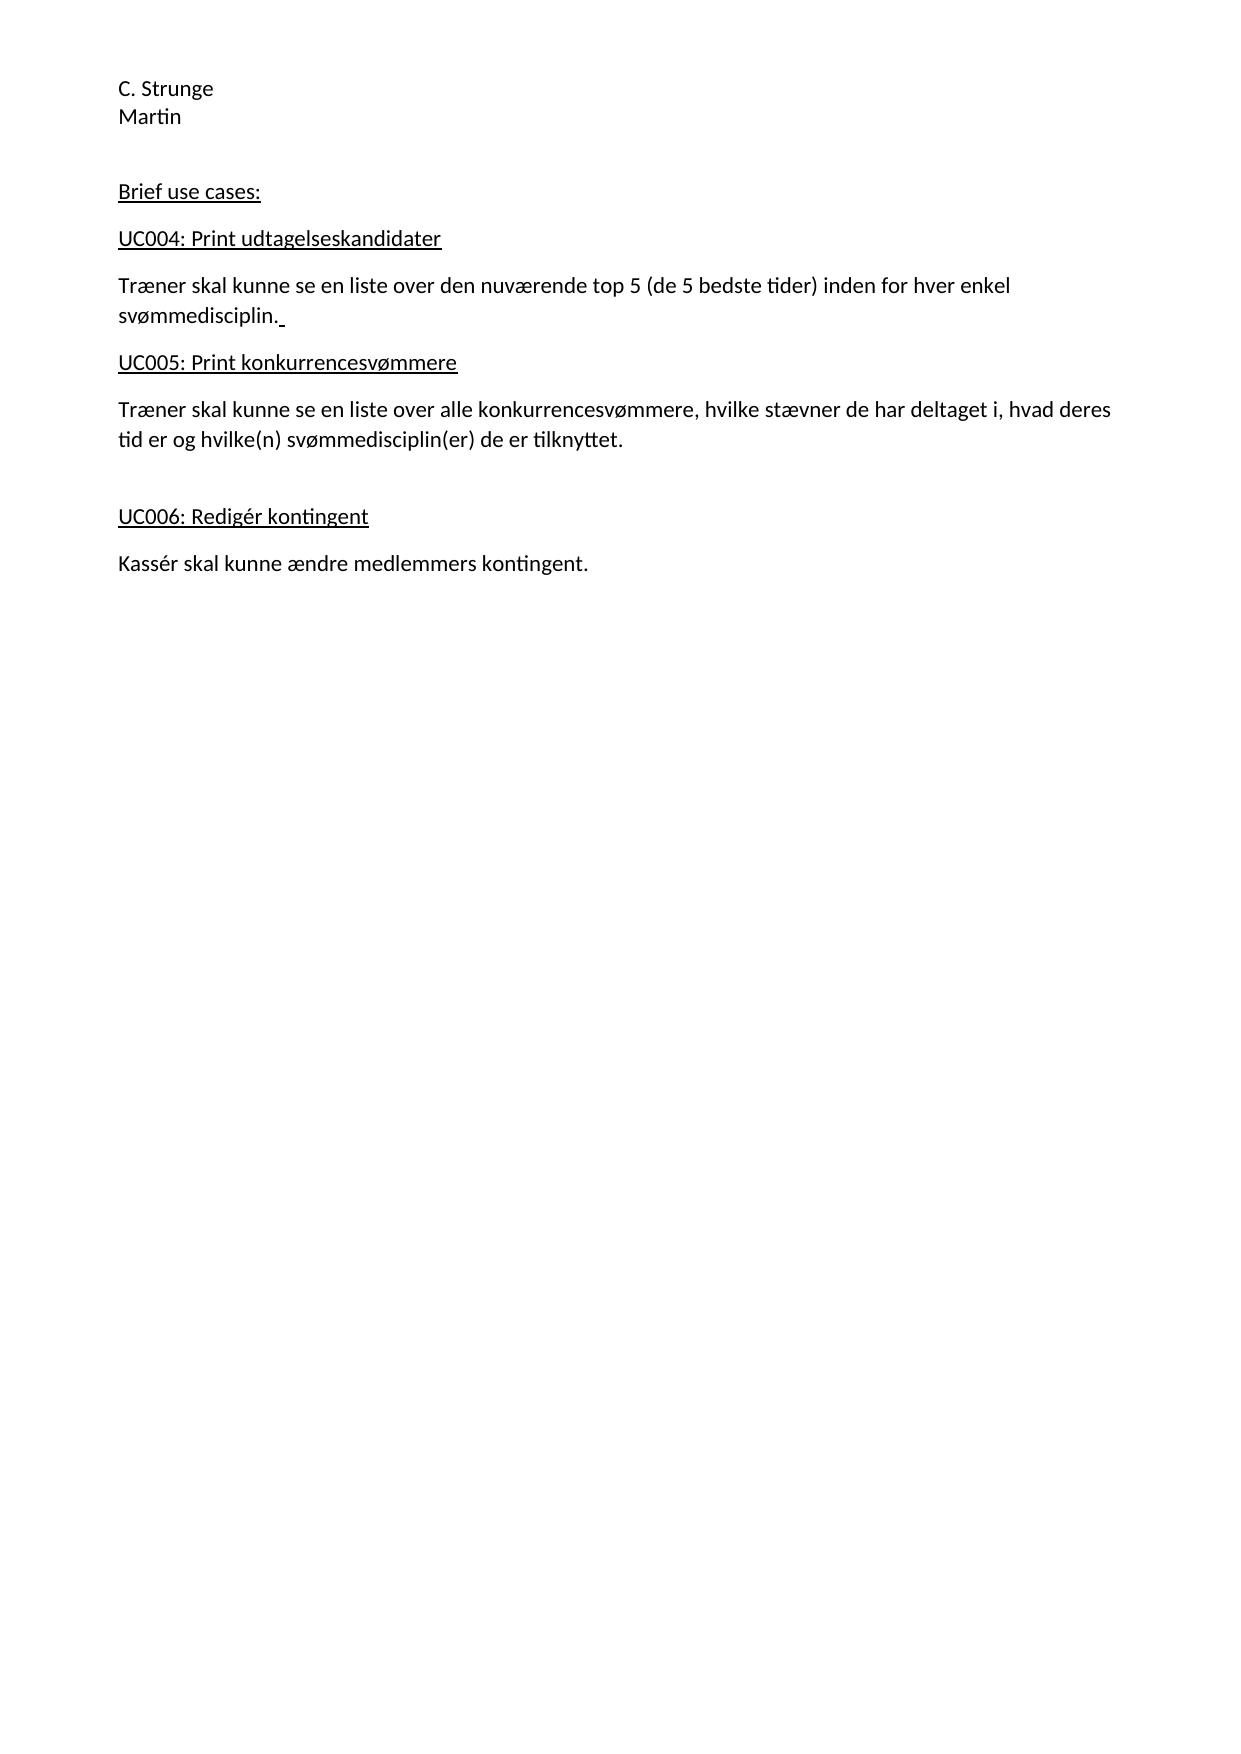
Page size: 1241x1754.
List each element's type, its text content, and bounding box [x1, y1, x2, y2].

text Træner skal kunne se en liste over alle konkurrencesvømmere, hvilke stævner de har deltaget i, hvad deres tid er og hvilke(n) svømmedisciplin(er) de er tilknyttet. [118, 395, 1122, 483]
text Brief use cases: [118, 177, 1122, 205]
text UC005: Print konkurrencesvømmere [118, 348, 1122, 376]
text UC004: Print udtagelseskandidater [118, 224, 1122, 252]
text Kassér skal kunne ændre medlemmers kontingent. [118, 549, 1122, 577]
text Træner skal kunne se en liste over den nuværende top 5 (de 5 bedste tider) inden for hver enkel svømmedisciplin. [118, 271, 1122, 329]
text UC006: Redigér kontingent [118, 502, 1122, 530]
